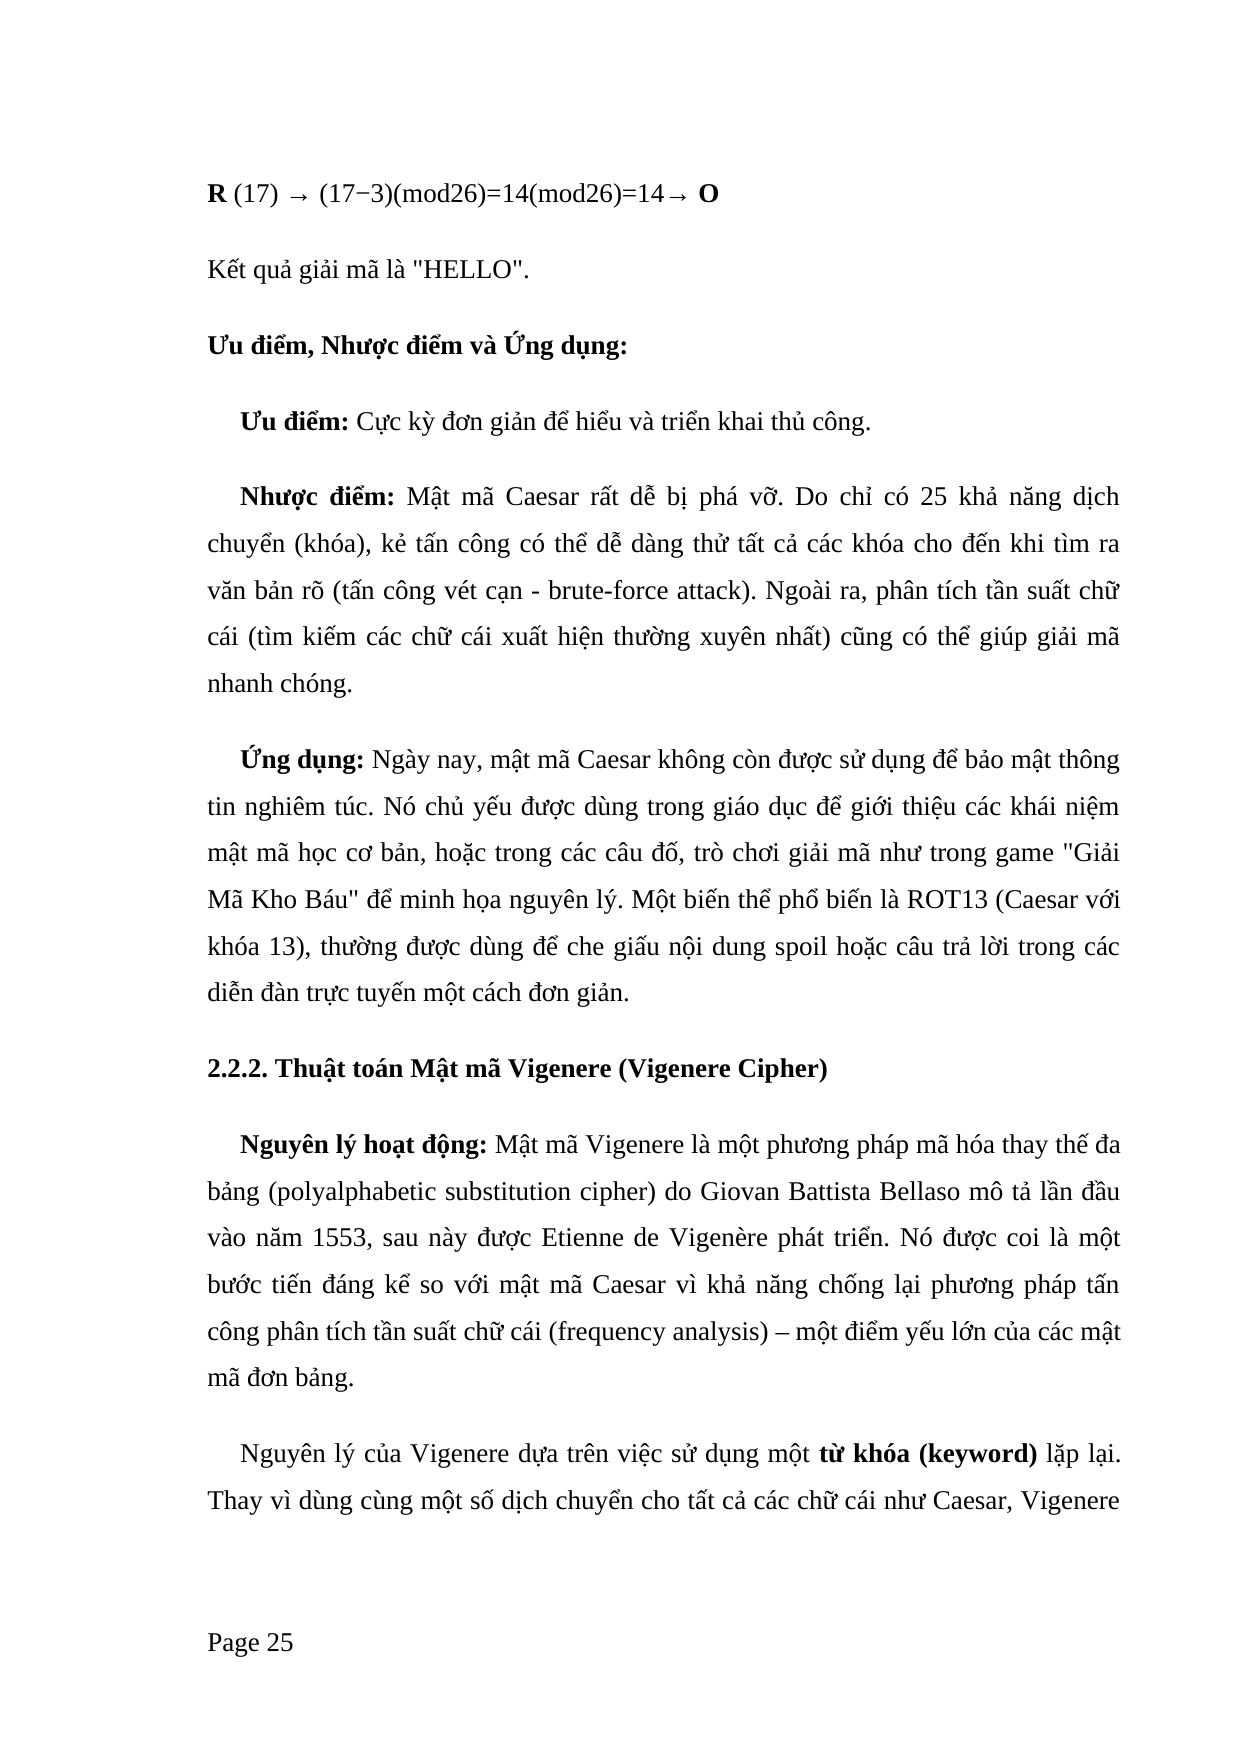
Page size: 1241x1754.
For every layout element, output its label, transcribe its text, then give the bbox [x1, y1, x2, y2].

text Ưu điểm, Nhược điểm và Ứng dụng: [207, 329, 1122, 360]
text R (17) → (17−3)(mod26)=14(mod26)=14→ O [207, 177, 1122, 208]
text Nhược điểm: Mật mã Caesar rất dễ bị phá vỡ. Do chỉ có 25 khả năng dịch chuyển (khóa), kẻ tấn công có thể dễ dàng thử tất cả các khóa cho đến khi tìm ra văn bản rõ (tấn công vét cạn - brute-force attack). Ngoài ra, phân tích tần suất chữ cái (tìm kiếm các chữ cái xuất hiện thường xuyên nhất) cũng có thể giúp giải mã nhanh chóng. [207, 481, 1122, 698]
text Kết quả giải mã là "HELLO". [207, 253, 1122, 284]
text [207, 1437, 1122, 1515]
text 2.2.2. Thuật toán Mật mã Vigenere (Vigenere Cipher) [207, 1052, 1122, 1083]
text Ưu điểm: Cực kỳ đơn giản để hiểu và triển khai thủ công. [207, 405, 1122, 436]
text Ứng dụng: Ngày nay, mật mã Caesar không còn được sử dụng để bảo mật thông tin nghiêm túc. Nó chủ yếu được dùng trong giáo dục để giới thiệu các khái niệm mật mã học cơ bản, hoặc trong các câu đố, trò chơi giải mã như trong game "Giải Mã Kho Báu" để minh họa nguyên lý. Một biến thể phổ biến là ROT13 (Caesar với khóa 13), thường được dùng để che giấu nội dung spoil hoặc câu trả lời trong các diễn đàn trực tuyến một cách đơn giản. [207, 743, 1122, 1007]
text Nguyên lý hoạt động: Mật mã Vigenere là một phương pháp mã hóa thay thế đa bảng (polyalphabetic substitution cipher) do Giovan Battista Bellaso mô tả lần đầu vào năm 1553, sau này được Etienne de Vigenère phát triển. Nó được coi là một bước tiến đáng kể so với mật mã Caesar vì khả năng chống lại phương pháp tấn công phân tích tần suất chữ cái (frequency analysis) – một điểm yếu lớn của các mật mã đơn bảng. [207, 1128, 1122, 1392]
